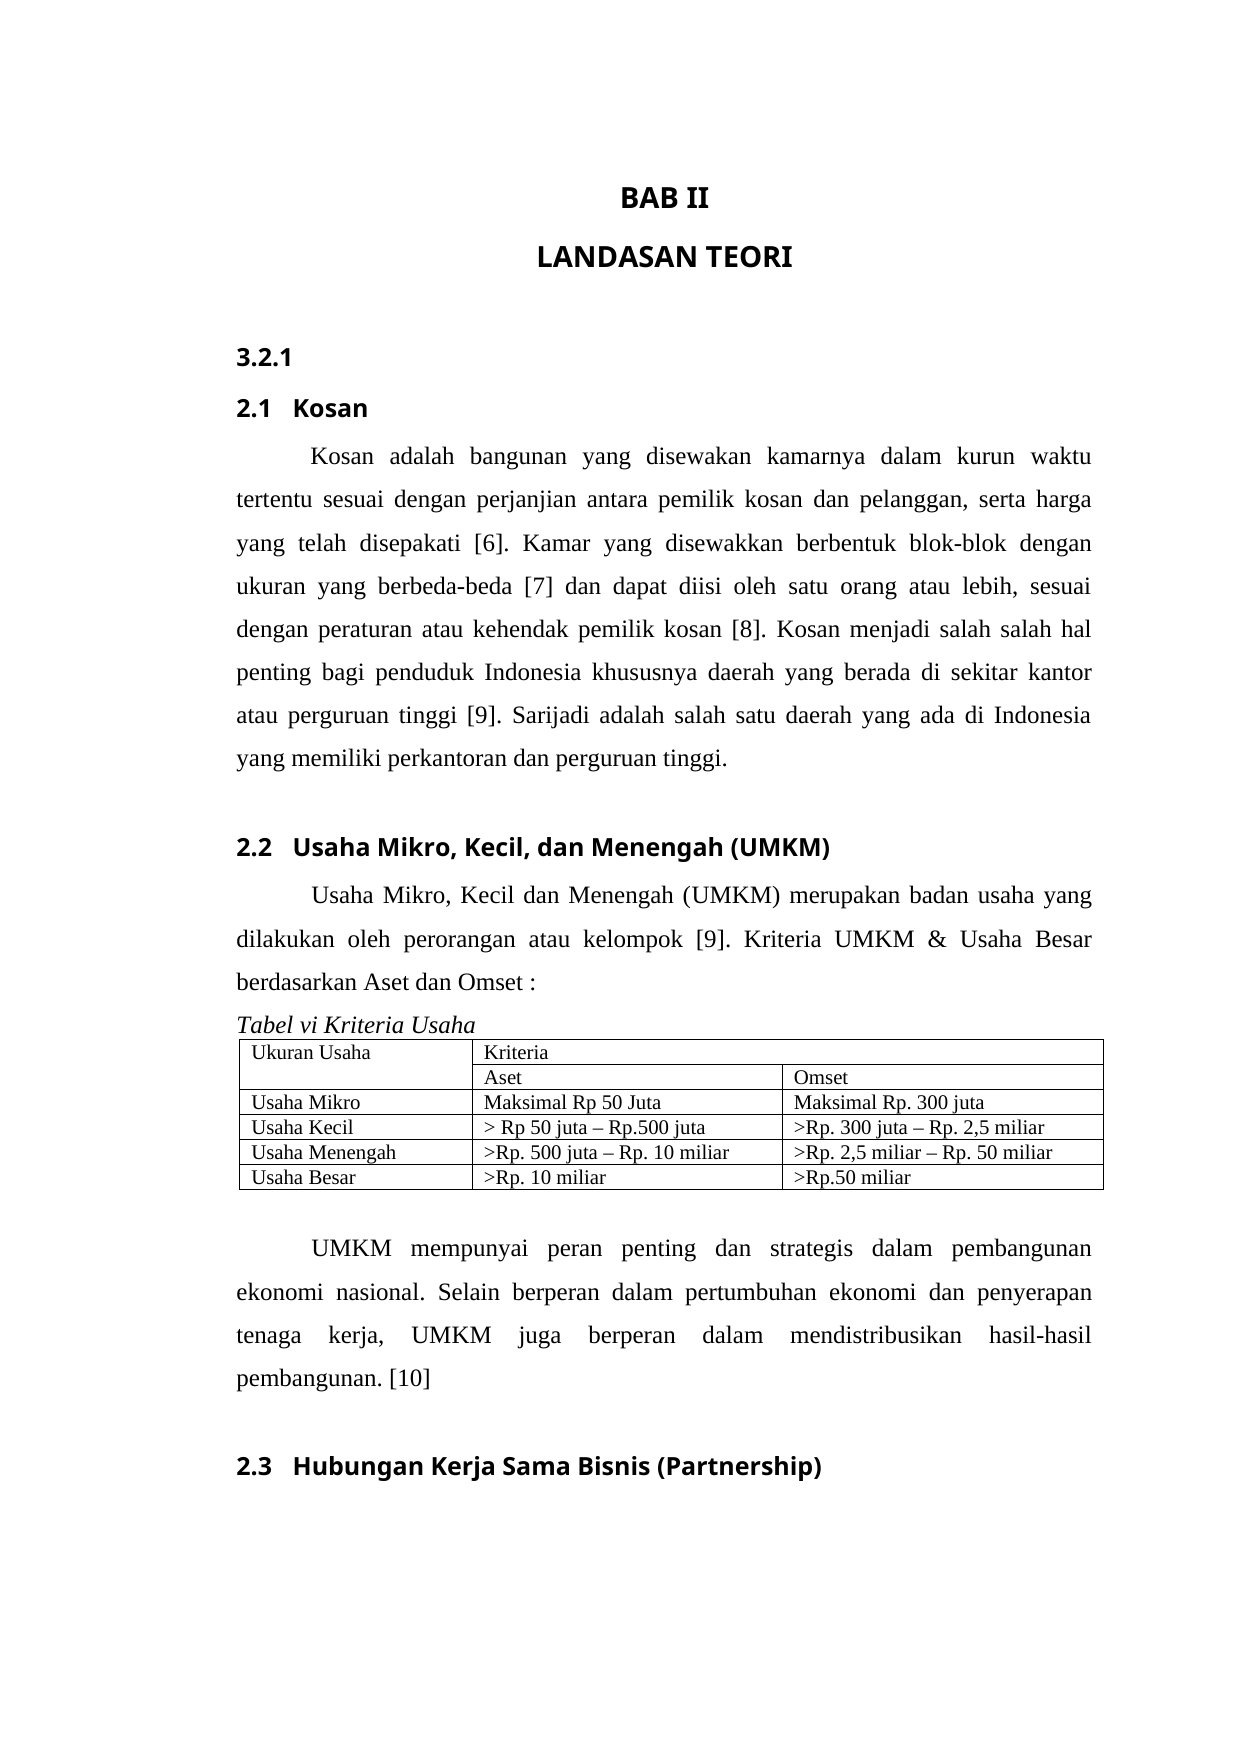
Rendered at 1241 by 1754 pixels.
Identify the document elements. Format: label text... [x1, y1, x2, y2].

table_cell >Rp. 300 juta – Rp. 2,5 miliar [783, 1115, 1103, 1139]
table_cell Usaha Mikro [240, 1090, 472, 1114]
text Hubungan Kerja Sama Bisnis (Partnership) [236, 1449, 1092, 1483]
table_cell >Rp. 500 juta – Rp. 10 miliar [473, 1140, 782, 1164]
table_cell Aset [473, 1065, 782, 1089]
text Usaha Mikro, Kecil dan Menengah (UMKM) merupakan badan usaha yang dilakukan oleh perorangan atau kelompok [9]. Kriteria UMKM & Usaha Besar berdasarkan Aset dan Omset : [236, 881, 1092, 996]
table_cell Usaha Kecil [240, 1115, 472, 1139]
text Kosan [236, 390, 1092, 424]
table_cell > Rp 50 juta – Rp.500 juta [473, 1115, 782, 1139]
table_cell >Rp.50 miliar [783, 1165, 1103, 1189]
table_cell >Rp. 10 miliar [473, 1165, 782, 1189]
text Usaha Mikro, Kecil, dan Menengah (UMKM) [236, 829, 1092, 863]
table_cell Usaha Besar [240, 1165, 472, 1189]
table_cell Omset [783, 1065, 1103, 1089]
text BAB II LANDASAN TEORI [236, 177, 1092, 276]
table_cell Maksimal Rp. 300 juta [783, 1090, 1103, 1114]
list Kosan adalah bangunan yang disewakan kamarnya dalam kurun waktu tertentu sesuai dengan perjanjian antara pemilik kosan dan pelanggan, serta harga yang telah disepakati [6]. Kamar yang disewakkan berbentuk blok-blok dengan ukuran yang berbeda-beda [7] dan dapat diisi oleh satu orang atau lebih, sesuai dengan peraturan atau kehendak pemilik kosan [8]. Kosan menjadi salah salah hal penting bagi penduduk Indonesia khususnya daerah yang berada di sekitar kantor atau perguruan tinggi [9]. Sarijadi adalah salah satu daerah yang ada di Indonesia yang memiliki perkantoran dan perguruan tinggi. [236, 441, 1092, 772]
table_cell Maksimal Rp 50 Juta [473, 1090, 782, 1114]
text UMKM mempunyai peran penting dan strategis dalam pembangunan ekonomi nasional. Selain berperan dalam pertumbuhan ekonomi dan penyerapan tenaga kerja, UMKM juga berperan dalam mendistribusikan hasil-hasil pembangunan. [10] [236, 1233, 1092, 1392]
table_cell Usaha Menengah [240, 1140, 472, 1164]
text Tabel vi Kriteria Usaha [236, 1010, 1092, 1039]
table_cell >Rp. 2,5 miliar – Rp. 50 miliar [783, 1140, 1103, 1164]
table_header Ukuran Usaha [240, 1040, 472, 1089]
table_header Kriteria [473, 1040, 1103, 1064]
